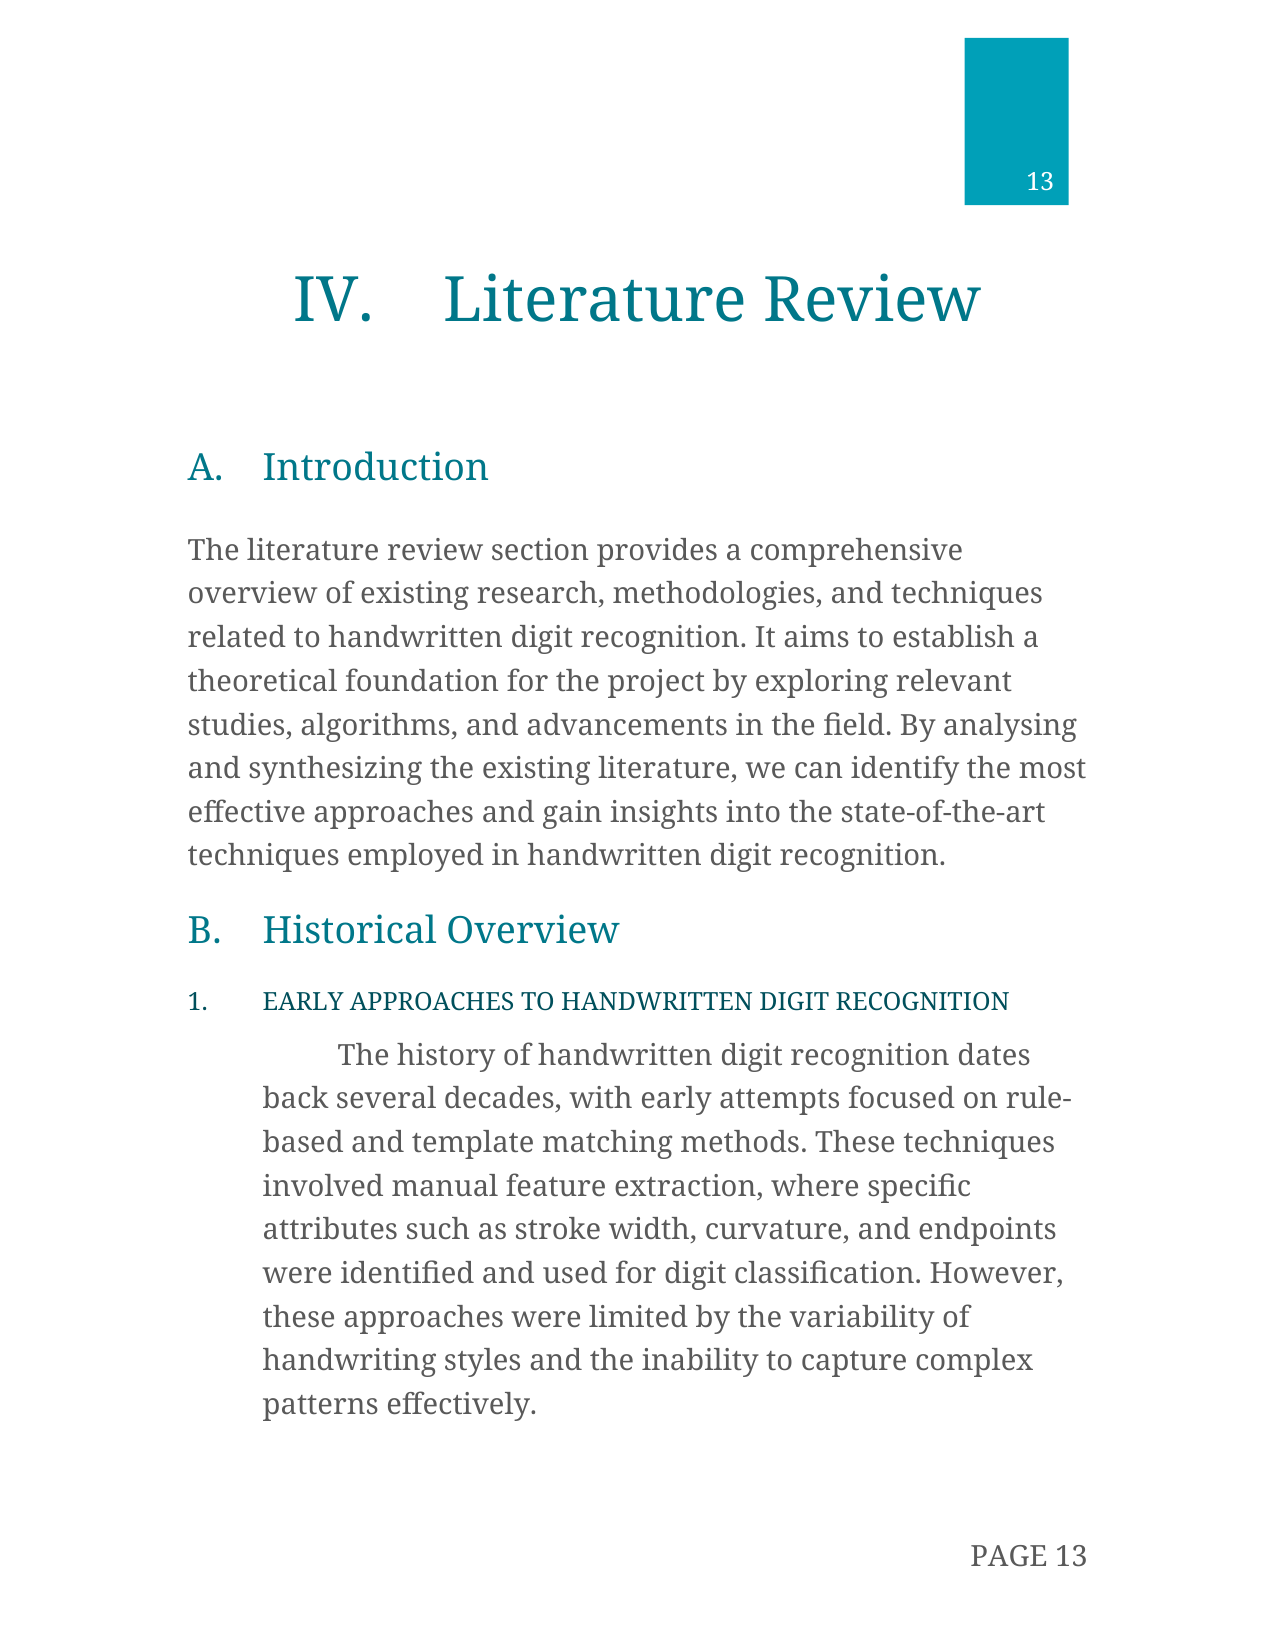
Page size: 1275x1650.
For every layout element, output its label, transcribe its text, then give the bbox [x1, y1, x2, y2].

subtitle Literature Review [187, 255, 1087, 340]
text The history of handwritten digit recognition dates back several decades, with early attempts focused on rule-based and template matching methods. These techniques involved manual feature extraction, where specific attributes such as stroke width, curvature, and endpoints were identified and used for digit classification. However, these approaches were limited by the variability of handwriting styles and the inability to capture complex patterns effectively. [262, 1034, 1087, 1423]
subtitle Early Approaches to Handwritten Digit Recognition [187, 984, 1087, 1018]
text The literature review section provides a comprehensive overview of existing research, methodologies, and techniques related to handwritten digit recognition. It aims to establish a theoretical foundation for the project by exploring relevant studies, algorithms, and advancements in the field. By analysing and synthesizing the existing literature, we can identify the most effective approaches and gain insights into the state-of-the-art techniques employed in handwritten digit recognition. [187, 529, 1087, 874]
subtitle Introduction [187, 440, 1087, 491]
subtitle Historical Overview [187, 903, 1087, 954]
